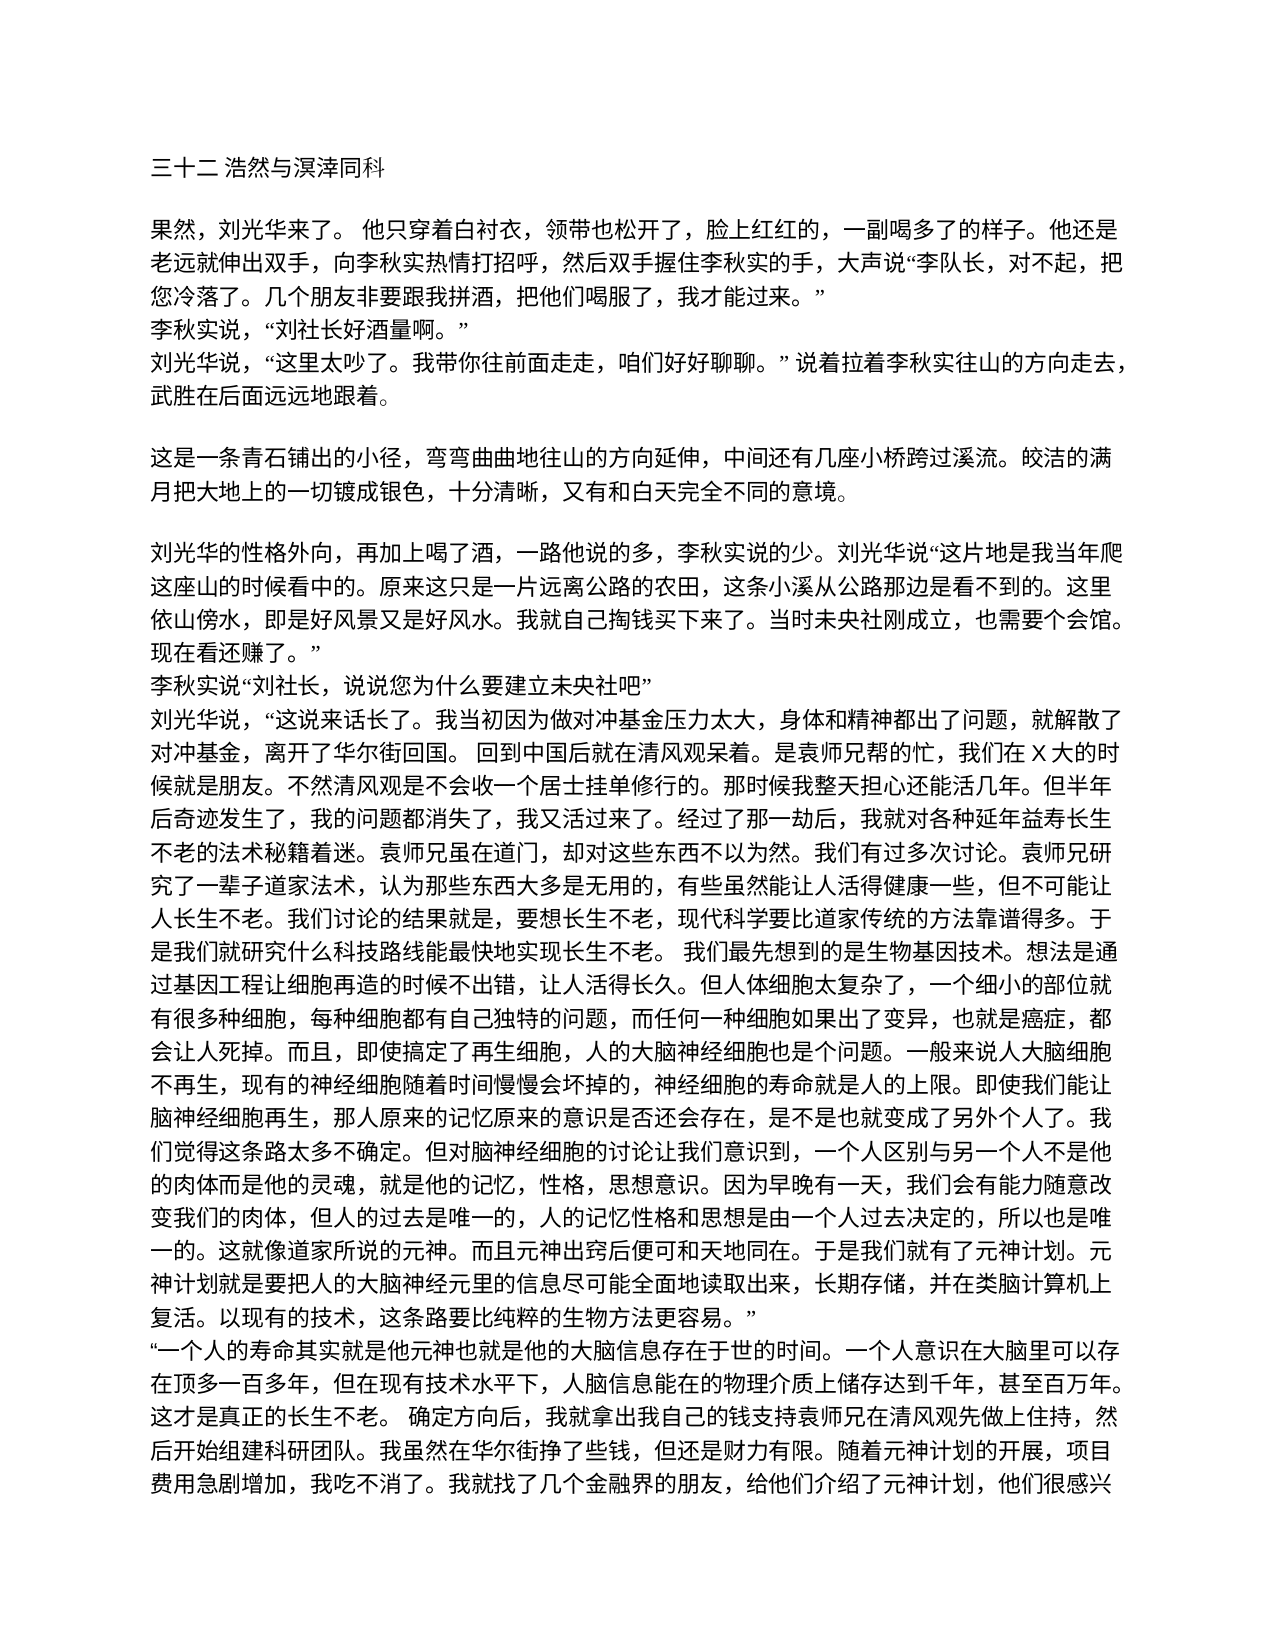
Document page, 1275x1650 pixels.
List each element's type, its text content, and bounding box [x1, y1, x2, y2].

text 刘光华的性格外向，再加上喝了酒，一路他说的多，李秋实说的少。刘光华说“这片地是我当年爬这座山的时候看中的。原来这只是一片远离公路的农田，这条小溪从公路那边是看不到的。这里依山傍水，即是好风景又是好风水。我就自己掏钱买下来了。当时未央社刚成立，也需要个会馆。现在看还赚了。” [150, 535, 1125, 668]
text 果然，刘光华来了。 他只穿着白衬衣，领带也松开了，脸上红红的，一副喝多了的样子。他还是老远就伸出双手，向李秋实热情打招呼，然后双手握住李秋实的手，大声说“李队长，对不起，把您冷落了。几个朋友非要跟我拼酒，把他们喝服了，我才能过来。” [150, 212, 1125, 312]
text 三十二 浩然与溟涬同科 [150, 150, 1125, 183]
text 刘光华说，“这里太吵了。我带你往前面走走，咱们好好聊聊。” 说着拉着李秋实往山的方向走去，武胜在后面远远地跟着。 [150, 345, 1125, 411]
text 这是一条青石铺出的小径，弯弯曲曲地往山的方向延伸，中间还有几座小桥跨过溪流。皎洁的满月把大地上的一切镀成银色，十分清晰，又有和白天完全不同的意境。 [150, 440, 1125, 507]
text 李秋实说“刘社长，说说您为什么要建立未央社吧” [150, 668, 1125, 701]
text 刘光华说，“这说来话长了。我当初因为做对冲基金压力太大，身体和精神都出了问题，就解散了对冲基金，离开了华尔街回国。 回到中国后就在清风观呆着。是袁师兄帮的忙，我们在X大的时候就是朋友。不然清风观是不会收一个居士挂单修行的。那时候我整天担心还能活几年。但半年后奇迹发生了，我的问题都消失了，我又活过来了。经过了那一劫后，我就对各种延年益寿长生不老的法术秘籍着迷。袁师兄虽在道门，却对这些东西不以为然。我们有过多次讨论。袁师兄研究了一辈子道家法术，认为那些东西大多是无用的，有些虽然能让人活得健康一些，但不可能让人长生不老。我们讨论的结果就是，要想长生不老，现代科学要比道家传统的方法靠谱得多。于是我们就研究什么科技路线能最快地实现长生不老。 我们最先想到的是生物基因技术。想法是通过基因工程让细胞再造的时候不出错，让人活得长久。但人体细胞太复杂了，一个细小的部位就有很多种细胞，每种细胞都有自己独特的问题，而任何一种细胞如果出了变异，也就是癌症，都会让人死掉。而且，即使搞定了再生细胞，人的大脑神经细胞也是个问题。一般来说人大脑细胞不再生，现有的神经细胞随着时间慢慢会坏掉的，神经细胞的寿命就是人的上限。即使我们能让脑神经细胞再生，那人原来的记忆原来的意识是否还会存在，是不是也就变成了另外个人了。我们觉得这条路太多不确定。但对脑神经细胞的讨论让我们意识到，一个人区别与另一个人不是他的肉体而是他的灵魂，就是他的记忆，性格，思想意识。因为早晚有一天，我们会有能力随意改变我们的肉体，但人的过去是唯一的，人的记忆性格和思想是由一个人过去决定的，所以也是唯一的。这就像道家所说的元神。而且元神出窍后便可和天地同在。于是我们就有了元神计划。元神计划就是要把人的大脑神经元里的信息尽可能全面地读取出来，长期存储，并在类脑计算机上复活。以现有的技术，这条路要比纯粹的生物方法更容易。” [150, 701, 1125, 1333]
text 李秋实说，“刘社长好酒量啊。” [150, 312, 1125, 345]
